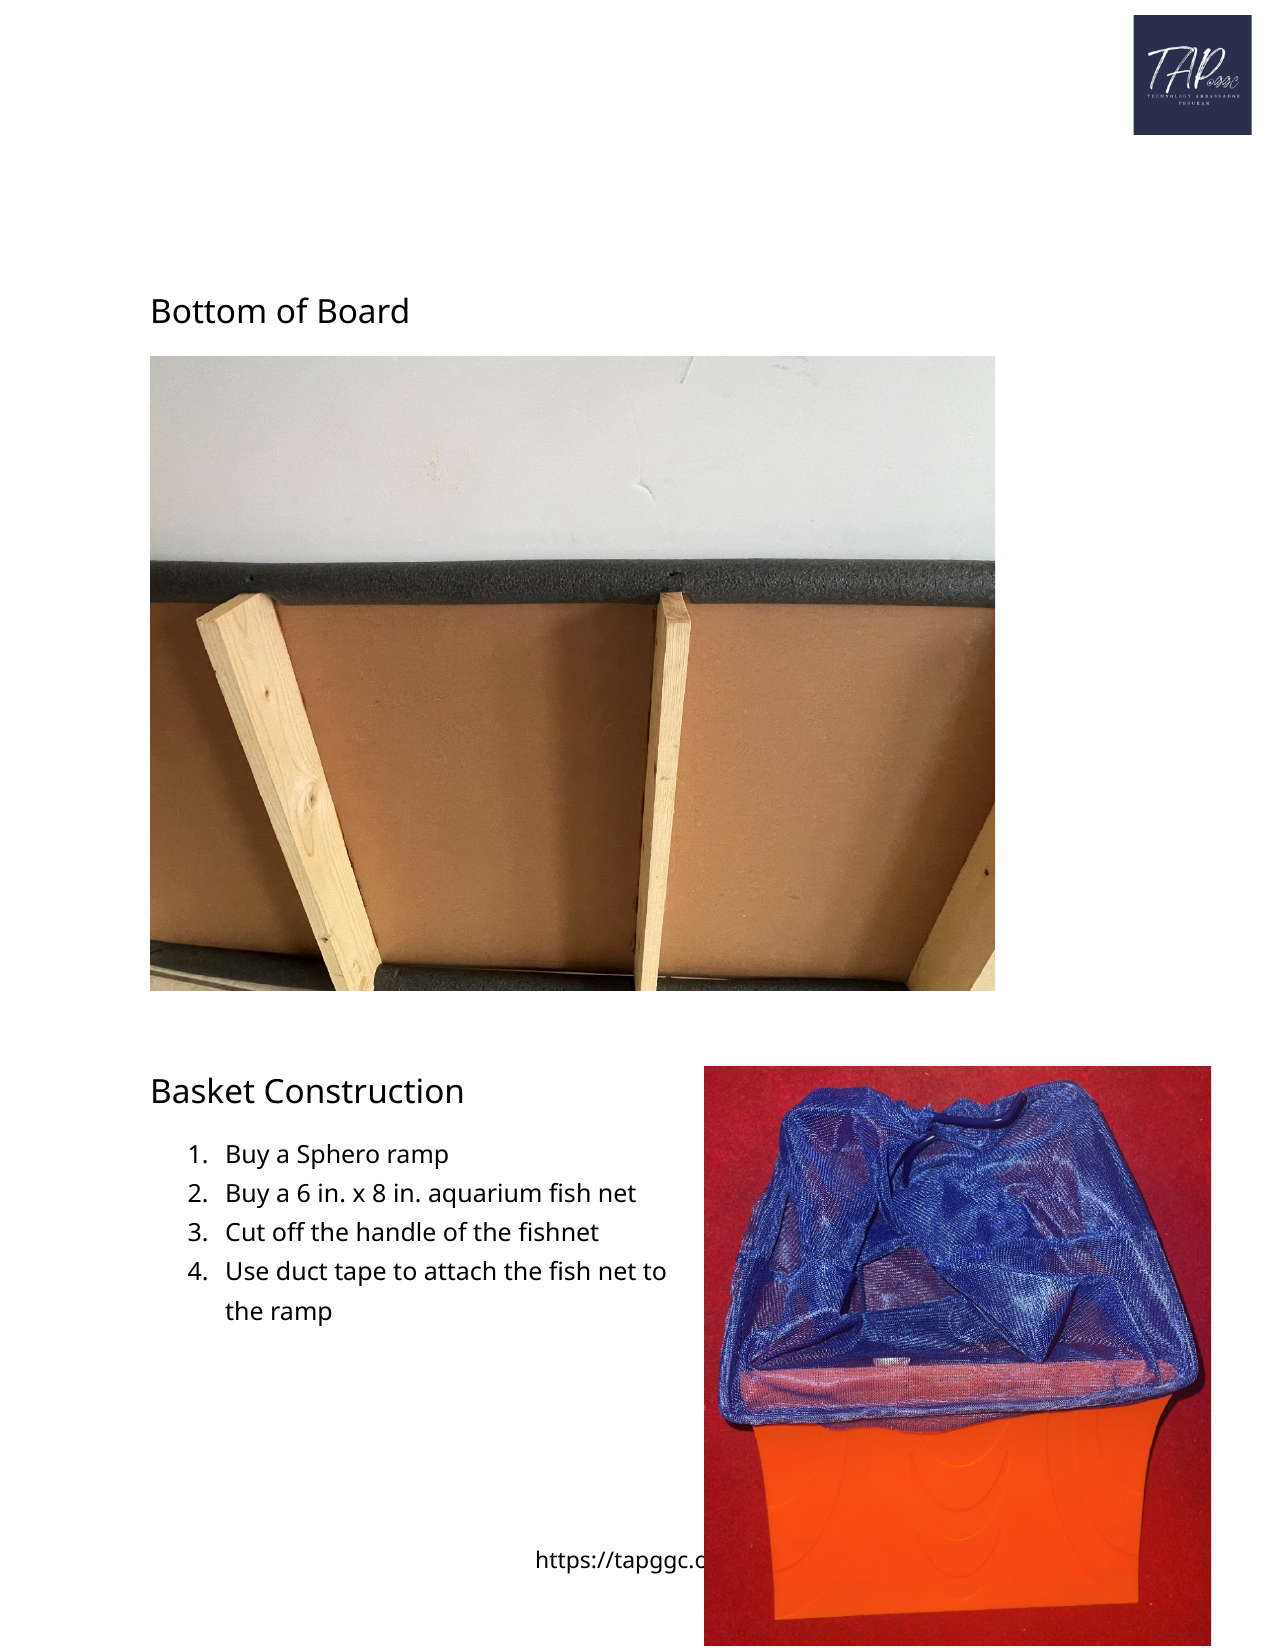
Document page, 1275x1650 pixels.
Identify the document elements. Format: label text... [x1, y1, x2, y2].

list Cut off the handle of the fishnet [187, 1215, 704, 1249]
list Use duct tape to attach the fish net to the ramp [187, 1254, 704, 1327]
text Basket Construction [150, 1068, 704, 1113]
list Buy a 6 in. x 8 in. aquarium fish net [187, 1176, 704, 1210]
text Bottom of Board [150, 288, 1125, 333]
picture [704, 1066, 1212, 1646]
picture [1132, 15, 1252, 134]
picture [150, 356, 996, 991]
list Buy a Sphero ramp [187, 1137, 704, 1171]
